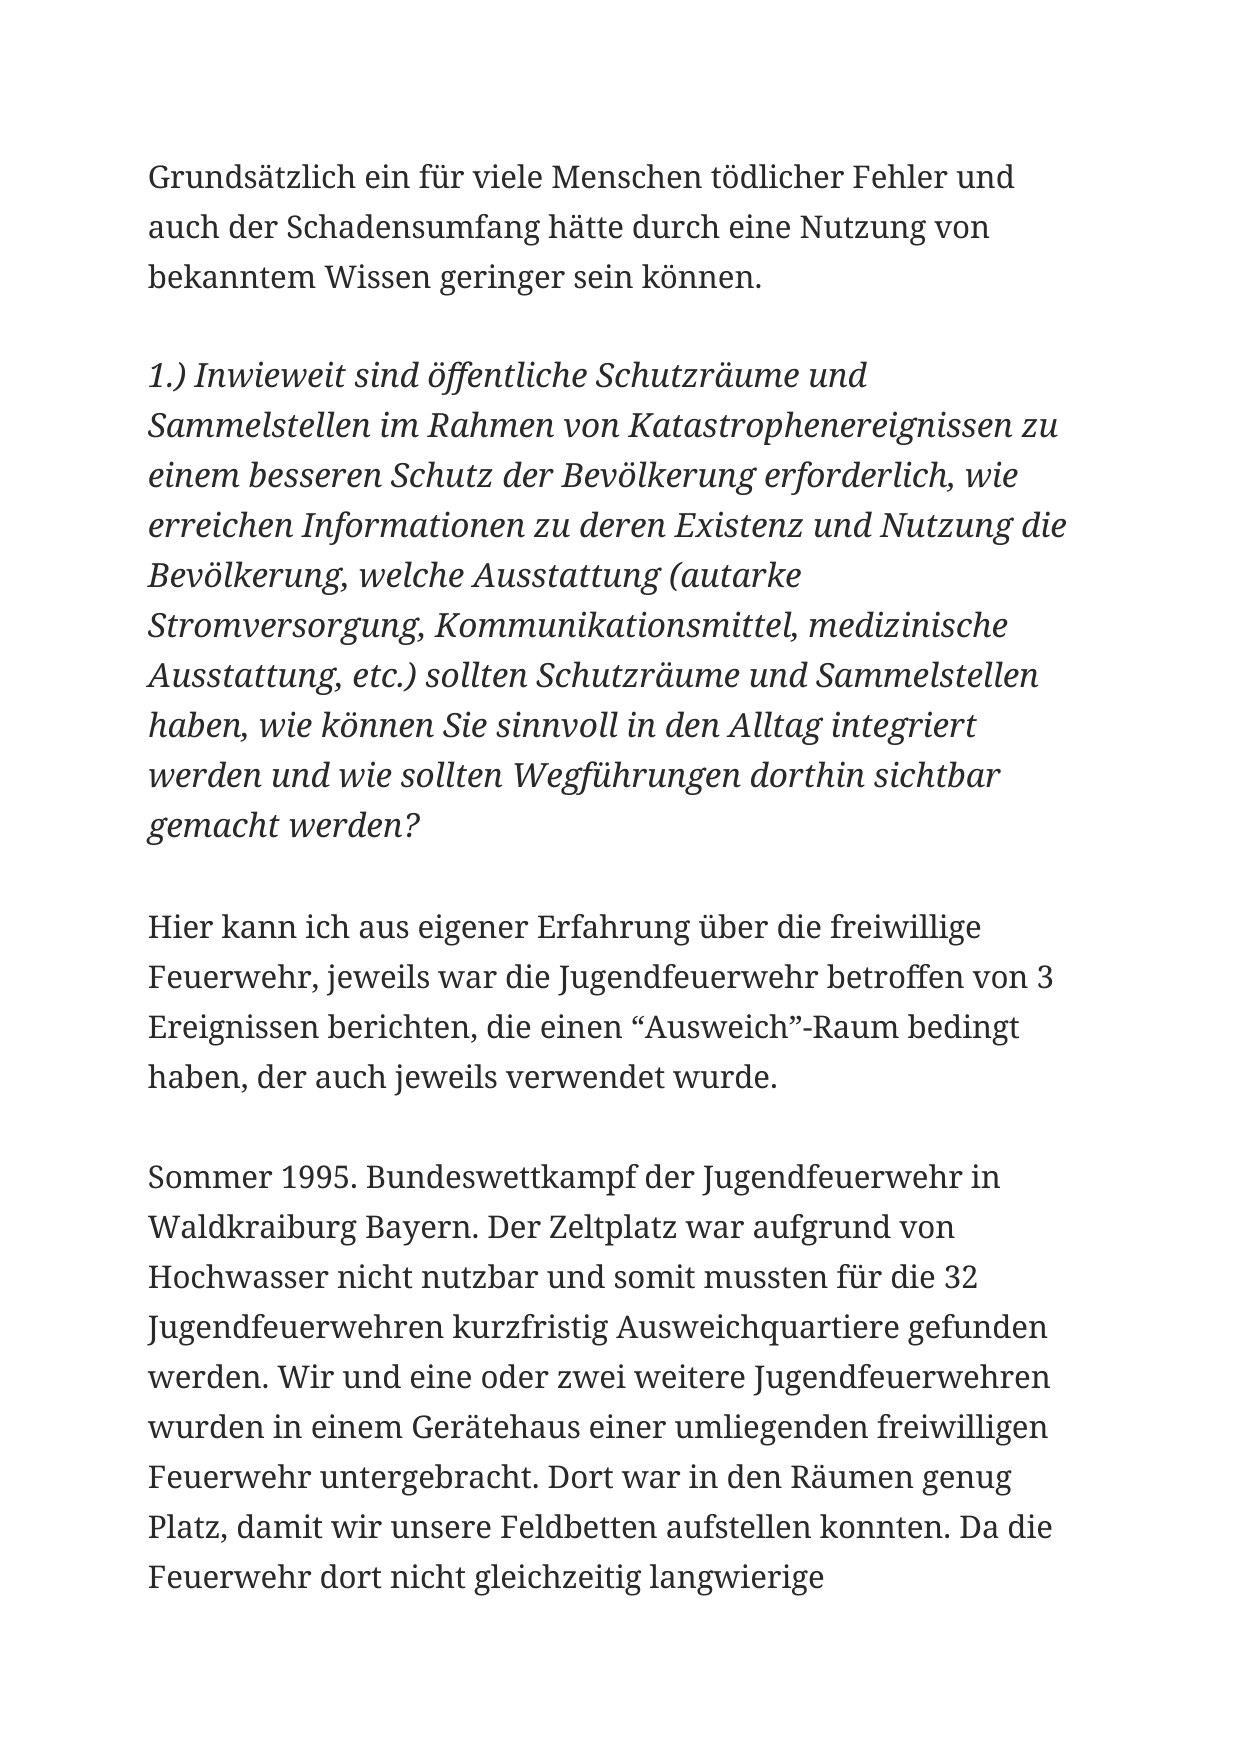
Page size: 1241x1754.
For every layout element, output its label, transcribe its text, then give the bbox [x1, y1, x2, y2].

text 1.) Inwieweit sind öffentliche Schutzräume und Sammelstellen im Rahmen von Katastrophenereignissen zu einem besseren Schutz der Bevölkerung erforderlich, wie erreichen Informationen zu deren Existenz und Nutzung die Bevölkerung, welche Ausstattung (autarke Stromversorgung, Kommunikationsmittel, medizinische Ausstattung, etc.) sollten Schutzräume und Sammelstellen haben, wie können Sie sinnvoll in den Alltag integriert werden und wie sollten Wegführungen dorthin sichtbar gemacht werden? [148, 348, 1093, 848]
text Grundsätzlich ein für viele Menschen tödlicher Fehler und auch der Schadensumfang hätte durch eine Nutzung von bekanntem Wissen geringer sein können. [148, 148, 1093, 298]
text Hier kann ich aus eigener Erfahrung über die freiwillige Feuerwehr, jeweils war die Jugendfeuerwehr betroffen von 3 Ereignissen berichten, die einen “Ausweich”-Raum bedingt haben, der auch jeweils verwendet wurde. [148, 898, 1093, 1098]
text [148, 1148, 1093, 1598]
